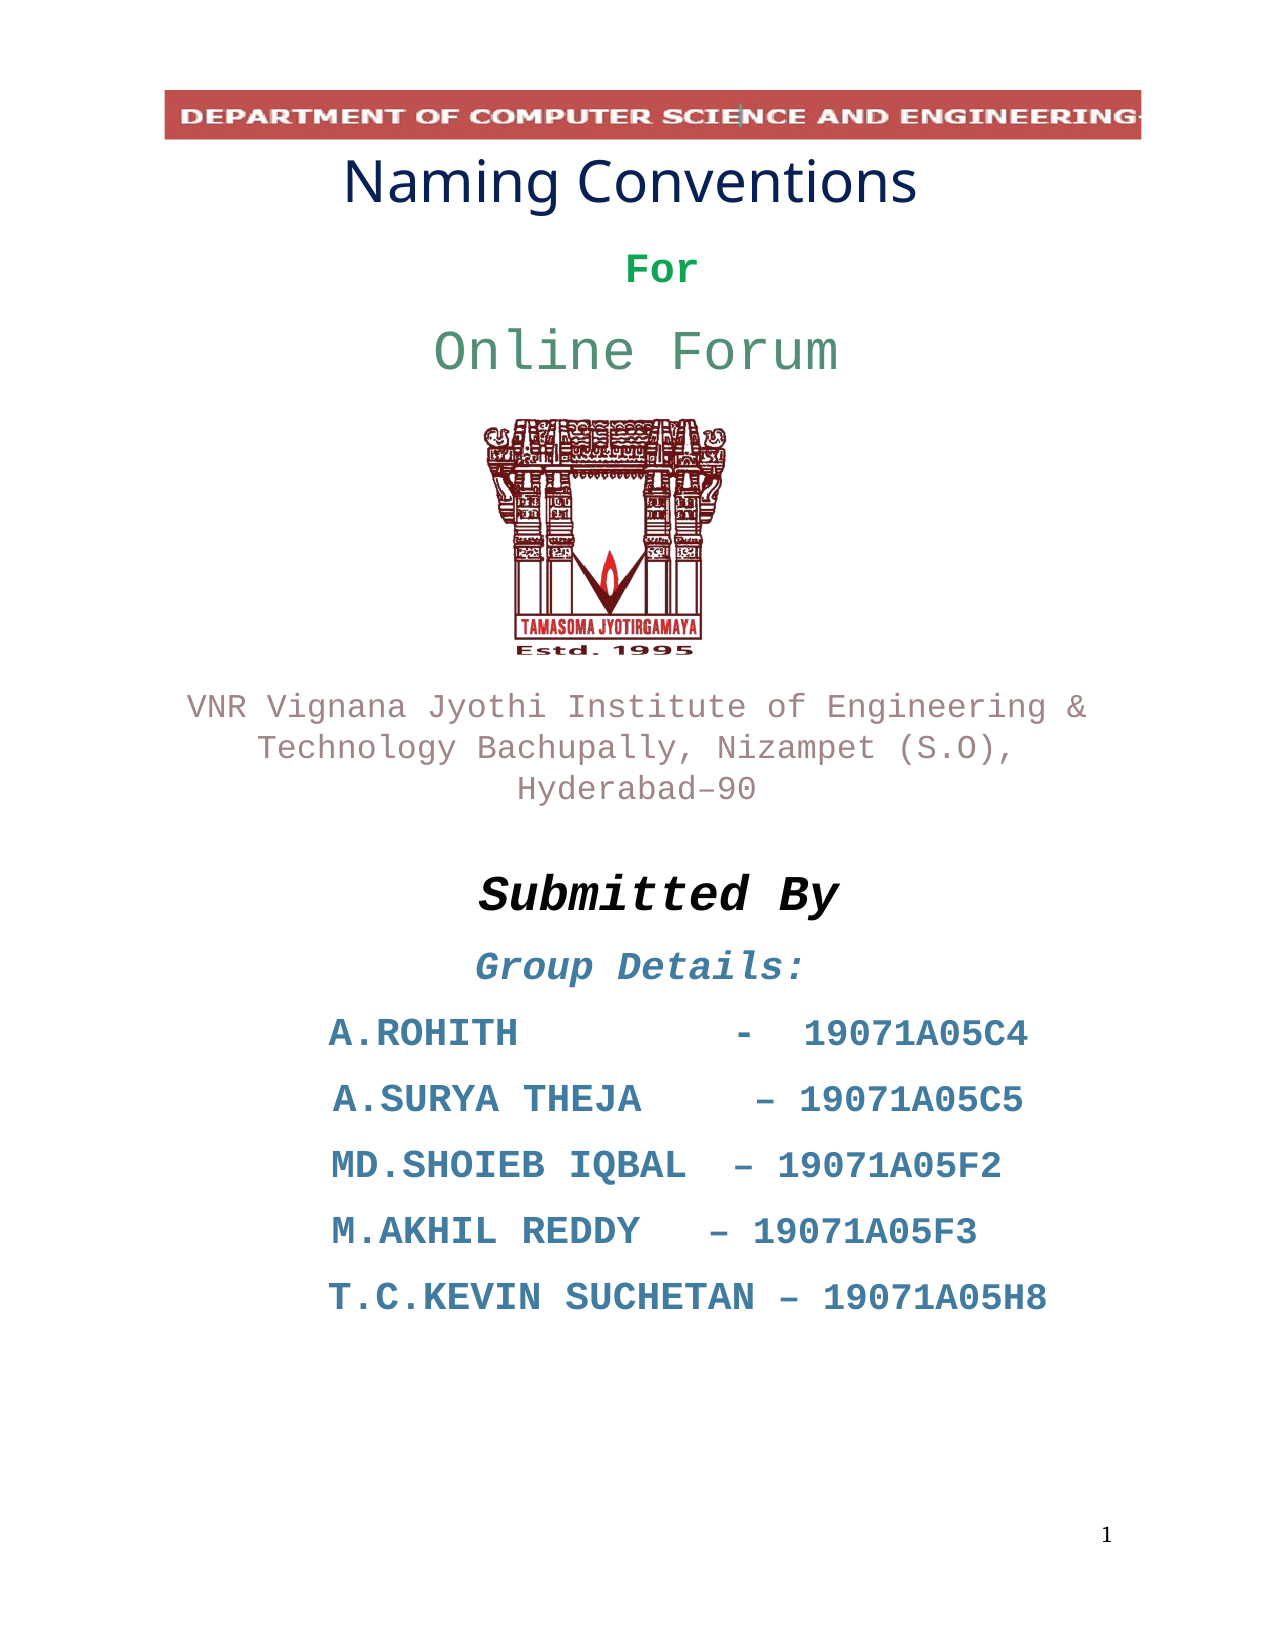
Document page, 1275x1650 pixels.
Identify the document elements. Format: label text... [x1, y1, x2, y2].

picture [482, 418, 729, 655]
text A.ROHITH - 19071A05C4 [175, 1013, 1110, 1058]
text A.SURYA THEJA – 19071A05C5 [175, 1079, 1110, 1124]
text T.C.KEVIN SUCHETAN – 19071A05H8 [175, 1277, 1110, 1321]
title Naming Conventions [253, 140, 1008, 219]
text M.AKHIL REDDY – 19071A05F3 [175, 1211, 1110, 1256]
text Submitted By [250, 869, 1072, 926]
text For [250, 247, 1074, 295]
text VNR Vignana Jyothi Institute of Engineering & Technology Bachupally, Nizampet (S.O), Hyderabad–90 [184, 446, 1089, 809]
text MD.SHOIEB IQBAL – 19071A05F2 [175, 1145, 1110, 1189]
text Online Forum [203, 319, 1069, 382]
picture [164, 88, 1142, 140]
text Group Details: [175, 947, 1110, 992]
